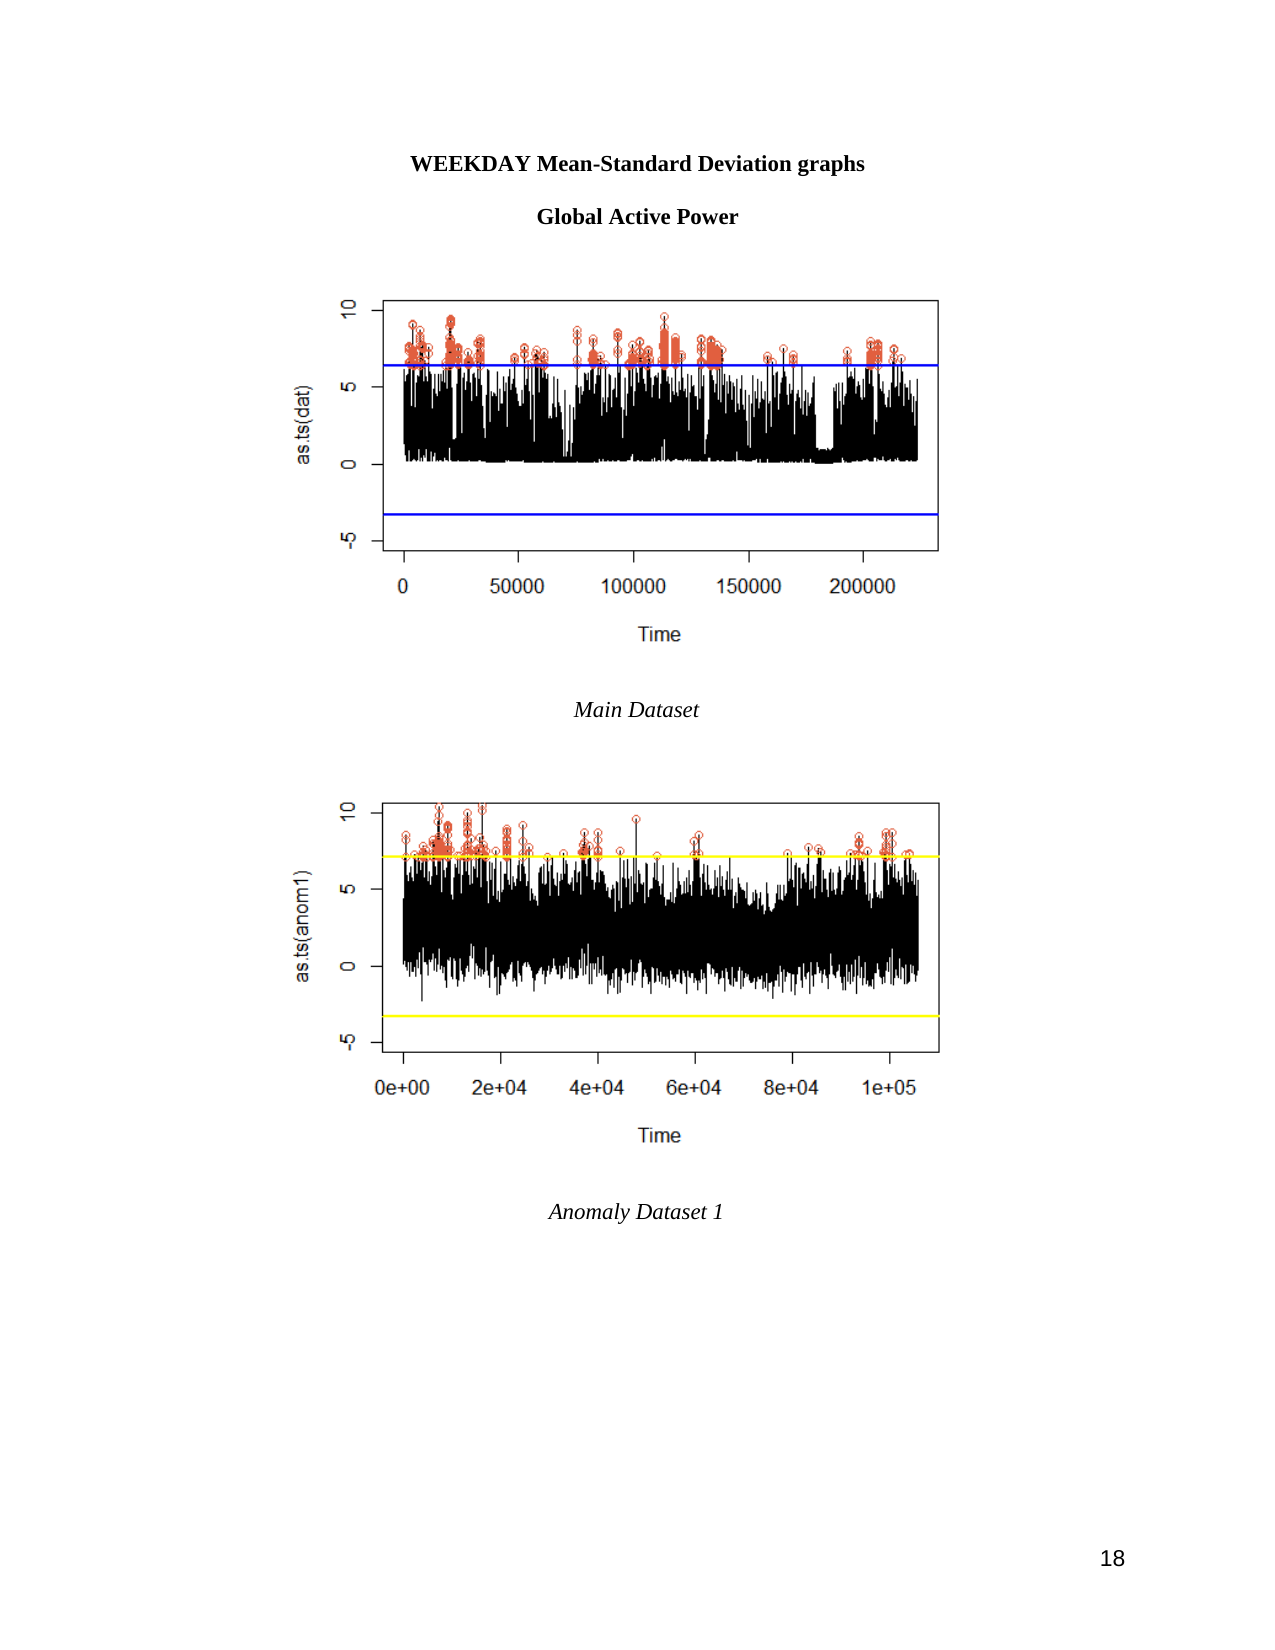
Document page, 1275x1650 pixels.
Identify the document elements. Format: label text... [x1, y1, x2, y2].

picture [286, 749, 989, 1172]
picture [287, 255, 988, 671]
text Main Dataset [150, 697, 1125, 723]
text Anomaly Dataset 1 [150, 1198, 1125, 1224]
text Global Active Power [150, 203, 1125, 229]
text WEEKDAY Mean-Standard Deviation graphs [150, 150, 1125, 176]
